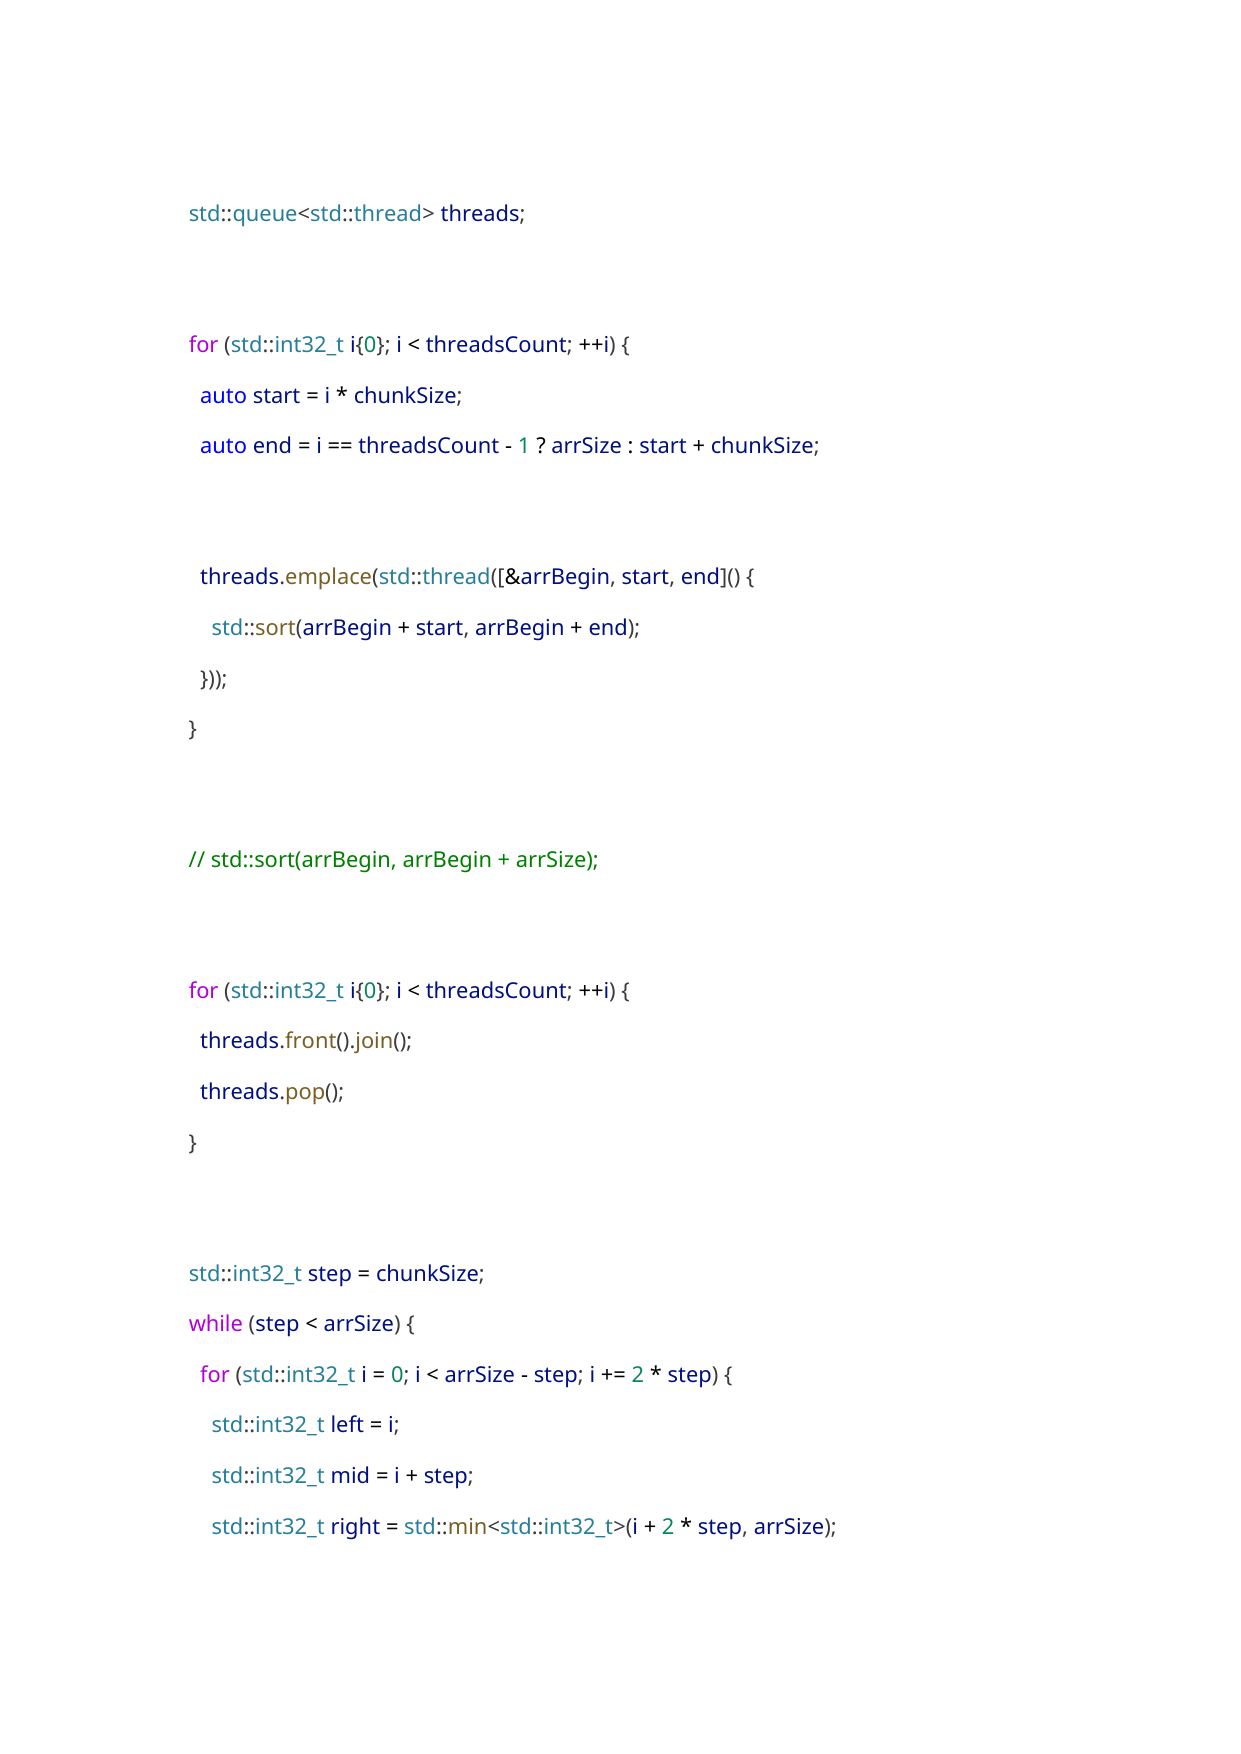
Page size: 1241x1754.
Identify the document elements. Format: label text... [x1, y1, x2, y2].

text std::int32_t mid = i + step; [177, 1460, 1152, 1490]
text auto end = i == threadsCount - 1 ? arrSize : start + chunkSize; [177, 430, 1152, 460]
text std::queue<std::thread> threads; [177, 198, 1152, 228]
text threads.pop(); [177, 1076, 1152, 1106]
text })); [177, 662, 1152, 692]
text threads.front().join(); [177, 1025, 1152, 1055]
text for (std::int32_t i = 0; i < arrSize - step; i += 2 * step) { [177, 1359, 1152, 1388]
text std::int32_t step = chunkSize; [177, 1257, 1152, 1287]
text std::int32_t right = std::min<std::int32_t>(i + 2 * step, arrSize); [177, 1511, 1152, 1540]
text std::sort(arrBegin + start, arrBegin + end); [177, 612, 1152, 642]
text // std::sort(arrBegin, arrBegin + arrSize); [177, 844, 1152, 874]
text std::int32_t left = i; [177, 1409, 1152, 1439]
text for (std::int32_t i{0}; i < threadsCount; ++i) { [177, 329, 1152, 359]
text for (std::int32_t i{0}; i < threadsCount; ++i) { [177, 975, 1152, 1004]
text threads.emplace(std::thread([&arrBegin, start, end]() { [177, 561, 1152, 591]
text auto start = i * chunkSize; [177, 380, 1152, 409]
text } [177, 713, 1152, 743]
text while (step < arrSize) { [177, 1308, 1152, 1338]
text } [177, 1127, 1152, 1156]
